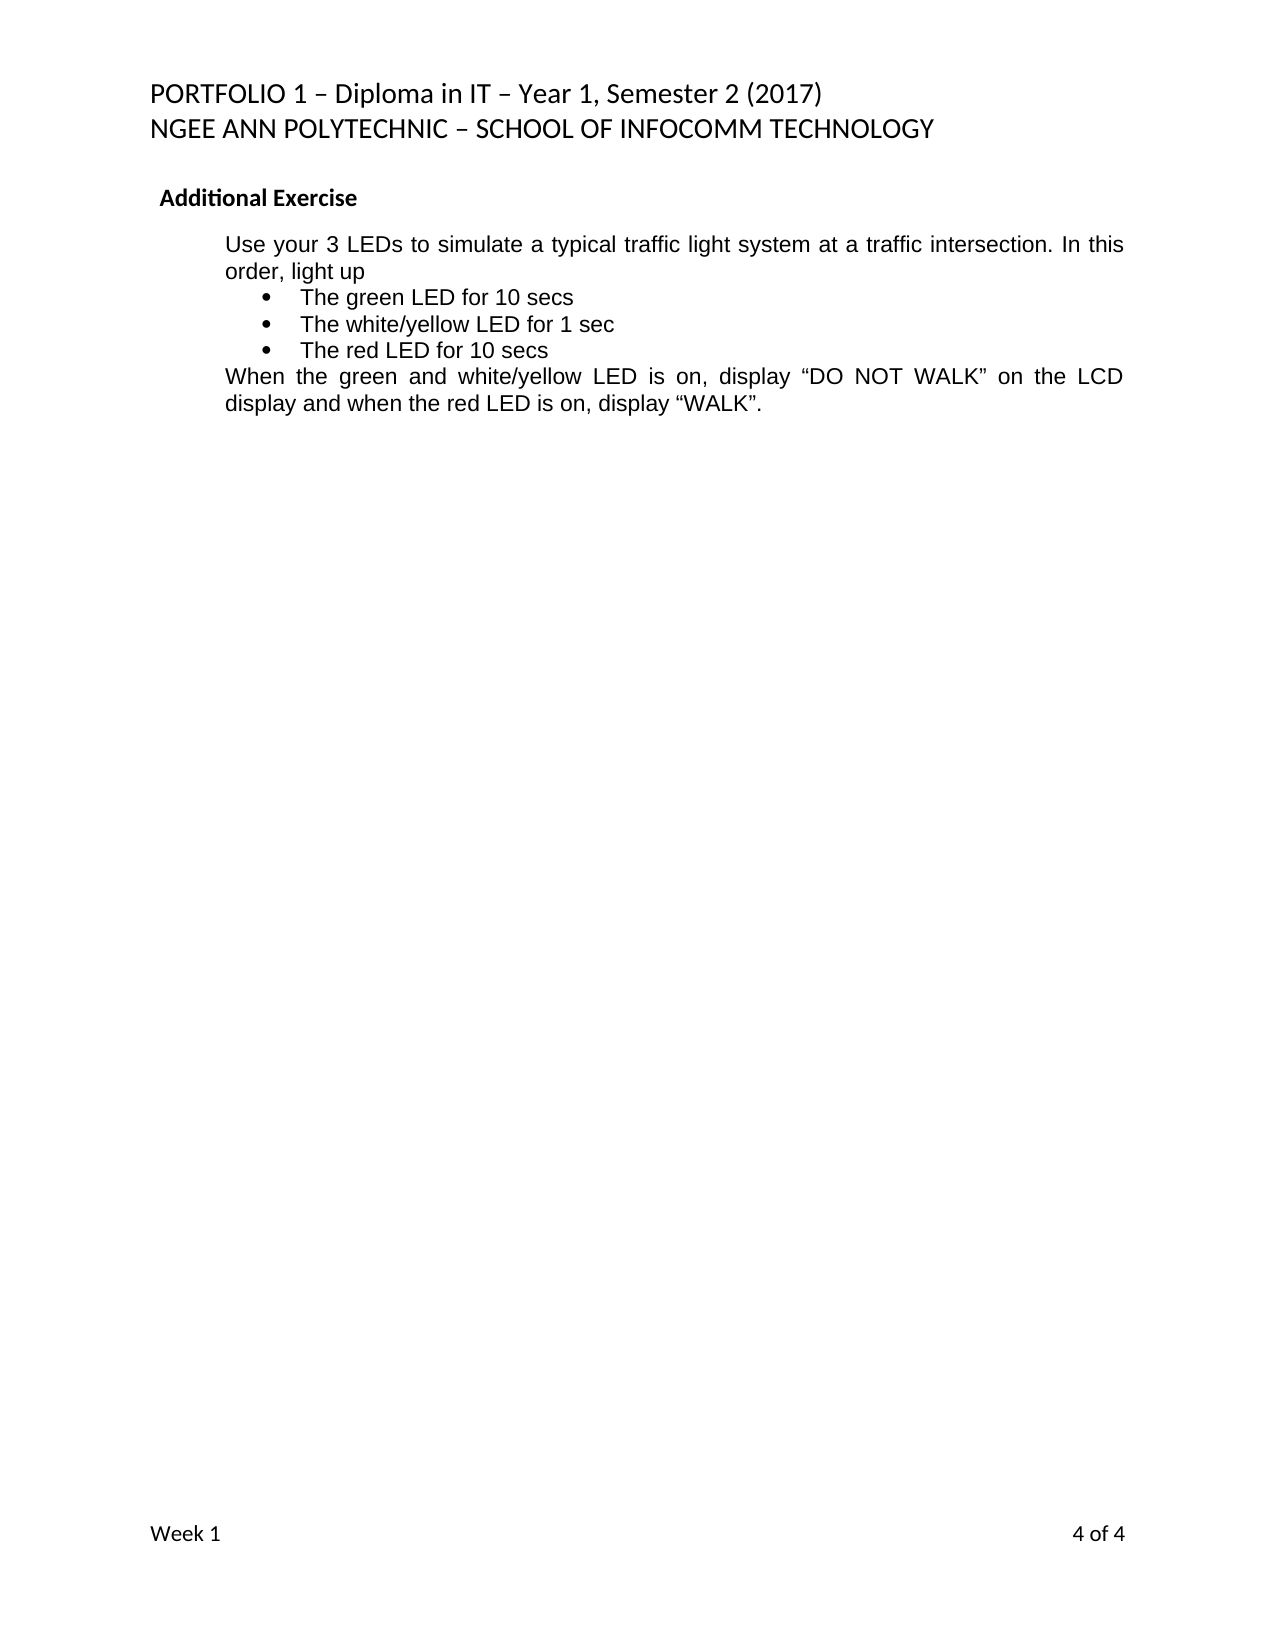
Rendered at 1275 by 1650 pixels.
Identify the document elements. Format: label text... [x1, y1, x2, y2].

list The green LED for 10 secs [262, 284, 1125, 311]
text Use your 3 LEDs to simulate a typical traffic light system at a traffic intersection. In this order, light up [225, 231, 1125, 284]
list The white/yellow LED for 1 sec [262, 311, 1125, 337]
list The red LED for 10 secs [262, 337, 1125, 363]
list Additional Exercise [159, 182, 1125, 212]
text When the green and white/yellow LED is on, display “DO NOT WALK” on the LCD display and when the red LED is on, display “WALK”. [225, 363, 1125, 416]
